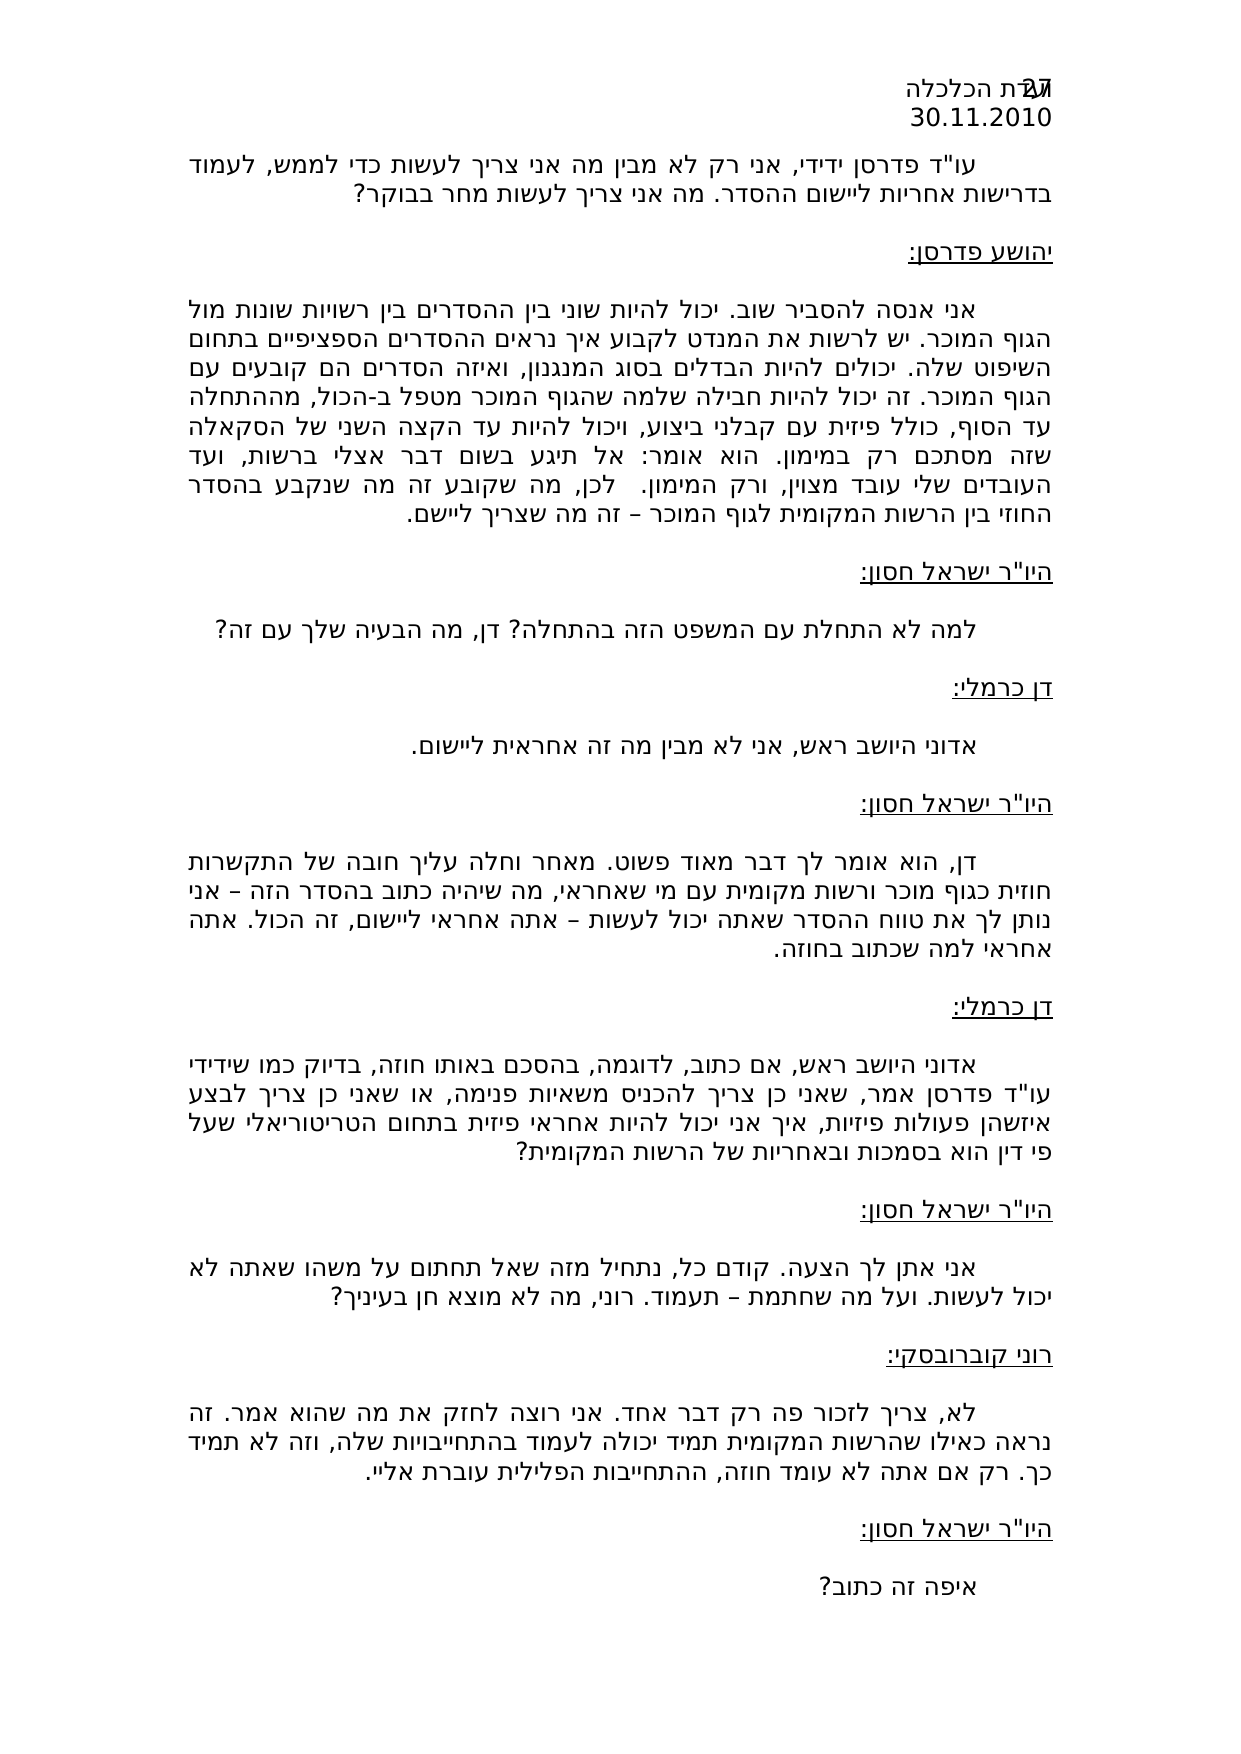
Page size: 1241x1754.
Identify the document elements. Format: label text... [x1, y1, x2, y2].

text היו"ר ישראל חסון: [187, 1195, 1053, 1224]
text דן כרמלי: [187, 992, 1053, 1021]
text היו"ר ישראל חסון: [187, 1514, 1053, 1544]
text אדוני היושב ראש, אם כתוב, לדוגמה, בהסכם באותו חוזה, בדיוק כמו שידידי עו"ד פדרסן אמר, שאני כן צריך להכניס משאיות פנימה, או שאני כן צריך לבצע איזשהן פעולות פיזיות, איך אני יכול להיות אחראי פיזית בתחום הטריטוריאלי שעל פי דין הוא בסמכות ובאחריות של הרשות המקומית? [187, 1050, 1053, 1167]
text לא, צריך לזכור פה רק דבר אחד. אני רוצה לחזק את מה שהוא אמר. זה נראה כאילו שהרשות המקומית תמיד יכולה לעמוד בהתחייבויות שלה, וזה לא תמיד כך. רק אם אתה לא עומד חוזה, ההתחייבות הפלילית עוברת אליי. [187, 1398, 1053, 1486]
text איפה זה כתוב? [187, 1572, 1053, 1602]
text למה לא התחלת עם המשפט הזה בהתחלה? דן, מה הבעיה שלך עם זה? [187, 615, 1053, 644]
text עו"ד פדרסן ידידי, אני רק לא מבין מה אני צריך לעשות כדי לממש, לעמוד בדרישות אחריות ליישום ההסדר. מה אני צריך לעשות מחר בבוקר? [187, 150, 1053, 208]
text היו"ר ישראל חסון: [187, 557, 1053, 586]
text דן כרמלי: [187, 673, 1053, 702]
text אדוני היושב ראש, אני לא מבין מה זה אחראית ליישום. [187, 731, 1053, 760]
text רוני קוברובסקי: [187, 1340, 1053, 1369]
text היו"ר ישראל חסון: [187, 789, 1053, 818]
text אני אתן לך הצעה. קודם כל, נתחיל מזה שאל תחתום על משהו שאתה לא יכול לעשות. ועל מה שחתמת – תעמוד. רוני, מה לא מוצא חן בעיניך? [187, 1253, 1053, 1312]
text אני אנסה להסביר שוב. יכול להיות שוני בין ההסדרים בין רשויות שונות מול הגוף המוכר. יש לרשות את המנדט לקבוע איך נראים ההסדרים הספציפיים בתחום השיפוט שלה. יכולים להיות הבדלים בסוג המנגנון, ואיזה הסדרים הם קובעים עם הגוף המוכר. זה יכול להיות חבילה שלמה שהגוף המוכר מטפל ב-הכול, מההתחלה עד הסוף, כולל פיזית עם קבלני ביצוע, ויכול להיות עד הקצה השני של הסקאלה שזה מסתכם רק במימון. הוא אומר: אל תיגע בשום דבר אצלי ברשות, ועד העובדים שלי עובד מצוין, ורק המימון. לכן, מה שקובע זה מה שנקבע בהסדר החוזי בין הרשות המקומית לגוף המוכר – זה מה שצריך ליישם. [187, 295, 1053, 528]
text יהושע פדרסן: [187, 237, 1053, 266]
text דן, הוא אומר לך דבר מאוד פשוט. מאחר וחלה עליך חובה של התקשרות חוזית כגוף מוכר ורשות מקומית עם מי שאחראי, מה שיהיה כתוב בהסדר הזה – אני נותן לך את טווח ההסדר שאתה יכול לעשות – אתה אחראי ליישום, זה הכול. אתה אחראי למה שכתוב בחוזה. [187, 847, 1053, 963]
